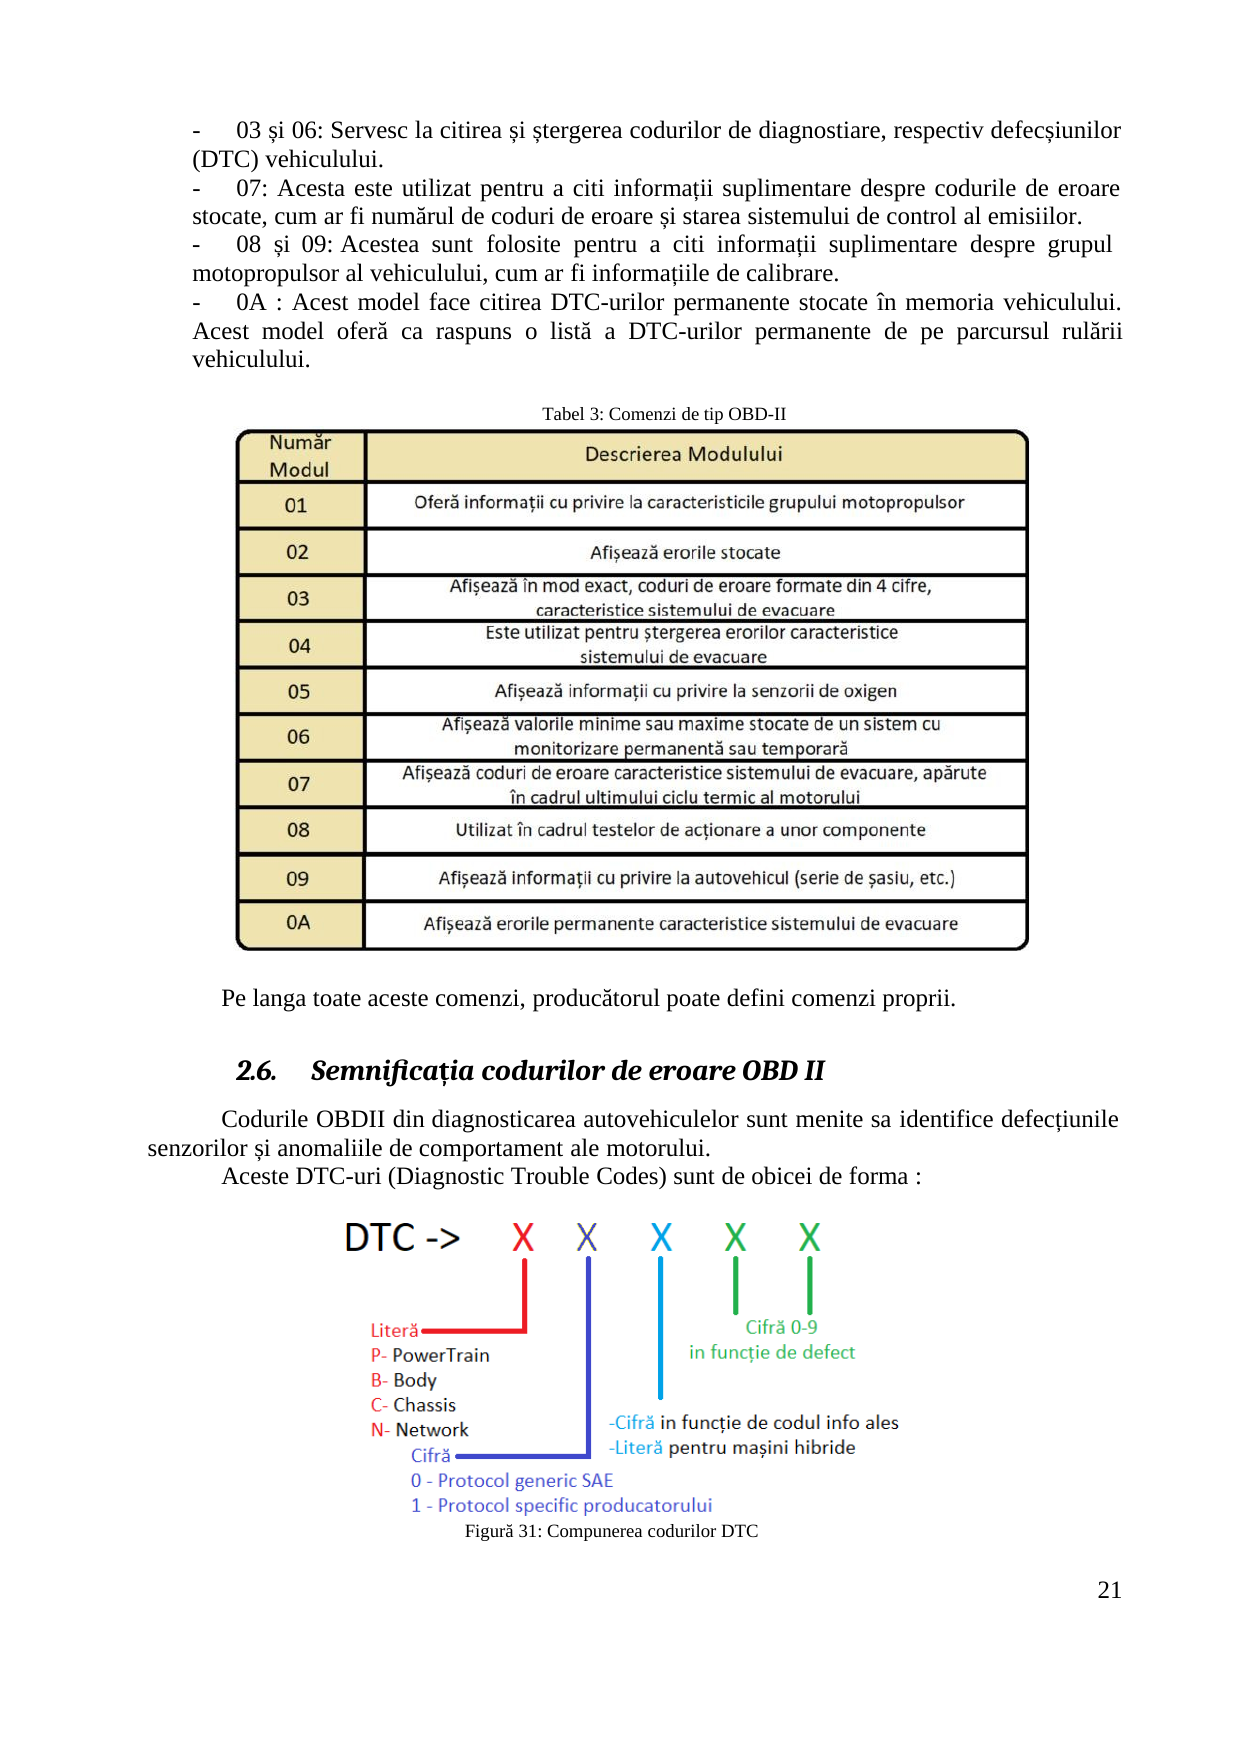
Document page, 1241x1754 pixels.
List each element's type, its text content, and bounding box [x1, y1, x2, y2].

text motopropulsor al vehiculului, cum ar fi informațiile de calibrare. [192, 258, 1223, 287]
text Aceste DTC-uri (Diagnostic Trouble Codes) sunt de obicei de forma : [221, 1161, 1223, 1190]
picture [233, 426, 1030, 951]
text Pe langa toate aceste comenzi, producătorul poate defini comenzi proprii. [221, 983, 1223, 1012]
picture [346, 1223, 899, 1516]
picture [657, 1223, 667, 1232]
text Tabel 3: Comenzi de tip OBD-II [193, 403, 1135, 425]
list 08 și 09: Acestea sunt folosite pentru a citi informații suplimentare despre grupul [192, 230, 1223, 258]
list 03 și 06: Servesc la citirea și ștergerea codurilor de diagnostiare, respectiv defecșiunilor (DTC) vehiculului. [192, 115, 1122, 173]
list 0A : Acest model face citirea DTC-urilor permanente stocate în memoria vehiculului. Acest model oferă ca raspuns o listă a DTC-urilor permanente de pe parcursul rulării vehiculului. [192, 287, 1123, 373]
list 07: Acesta este utilizat pentru a citi informații suplimentare despre codurile de eroare stocate, cum ar fi numărul de coduri de eroare și starea sistemului de control al emisiilor. [192, 173, 1122, 230]
text Codurile OBDII din diagnosticarea autovehiculelor sunt menite sa identifice defecțiunile senzorilor și anomaliile de comportament ale motorului. [147, 1104, 1125, 1161]
subtitle Semnificația codurilor de eroare OBD II [236, 1054, 1223, 1088]
